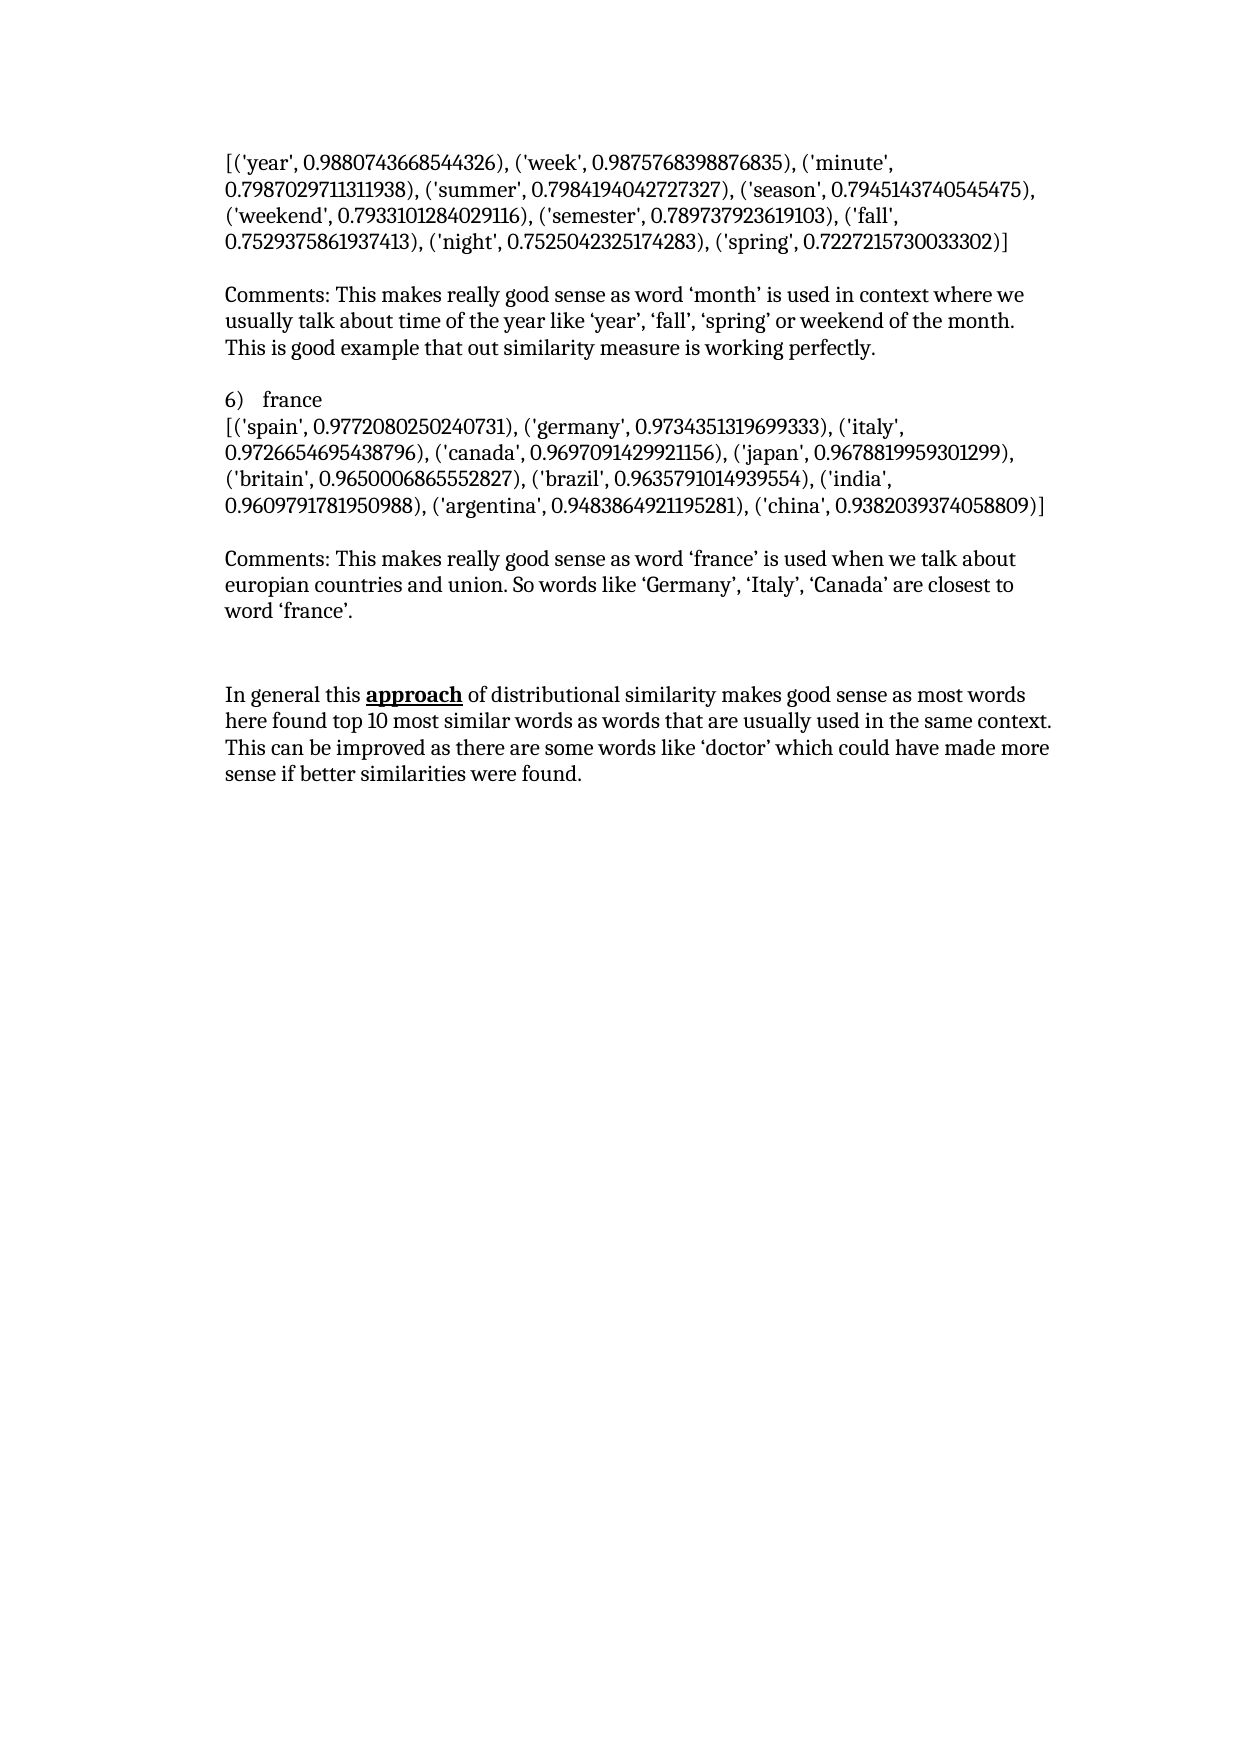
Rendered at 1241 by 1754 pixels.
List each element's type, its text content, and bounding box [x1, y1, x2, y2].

text Comments: This makes really good sense as word ‘france’ is used when we talk about europian countries and union. So words like ‘Germany’, ‘Italy’, ‘Canada’ are closest to word ‘france’. [225, 545, 1053, 624]
text [('spain', 0.9772080250240731), ('germany', 0.9734351319699333), ('italy', 0.9726654695438796), ('canada', 0.9697091429921156), ('japan', 0.9678819959301299), ('britain', 0.9650006865552827), ('brazil', 0.9635791014939554), ('india', 0.9609791781950988), ('argentina', 0.9483864921195281), ('china', 0.9382039374058809)] [225, 413, 1053, 519]
text In general this approach of distributional similarity makes good sense as most words here found top 10 most similar words as words that are usually used in the same context. This can be improved as there are some words like ‘doctor’ which could have made more sense if better similarities were found. [225, 682, 1053, 787]
text Comments: This makes really good sense as word ‘month’ is used in context where we usually talk about time of the year like ‘year’, ‘fall’, ‘spring’ or weekend of the month. This is good example that out similarity measure is working perfectly. [225, 282, 1053, 361]
text [('year', 0.9880743668544326), ('week', 0.9875768398876835), ('minute', 0.7987029711311938), ('summer', 0.7984194042727327), ('season', 0.7945143740545475), ('weekend', 0.7933101284029116), ('semester', 0.789737923619103), ('fall', 0.7529375861937413), ('night', 0.7525042325174283), ('spring', 0.7227215730033302)] [225, 150, 1053, 255]
list france [225, 387, 1053, 413]
